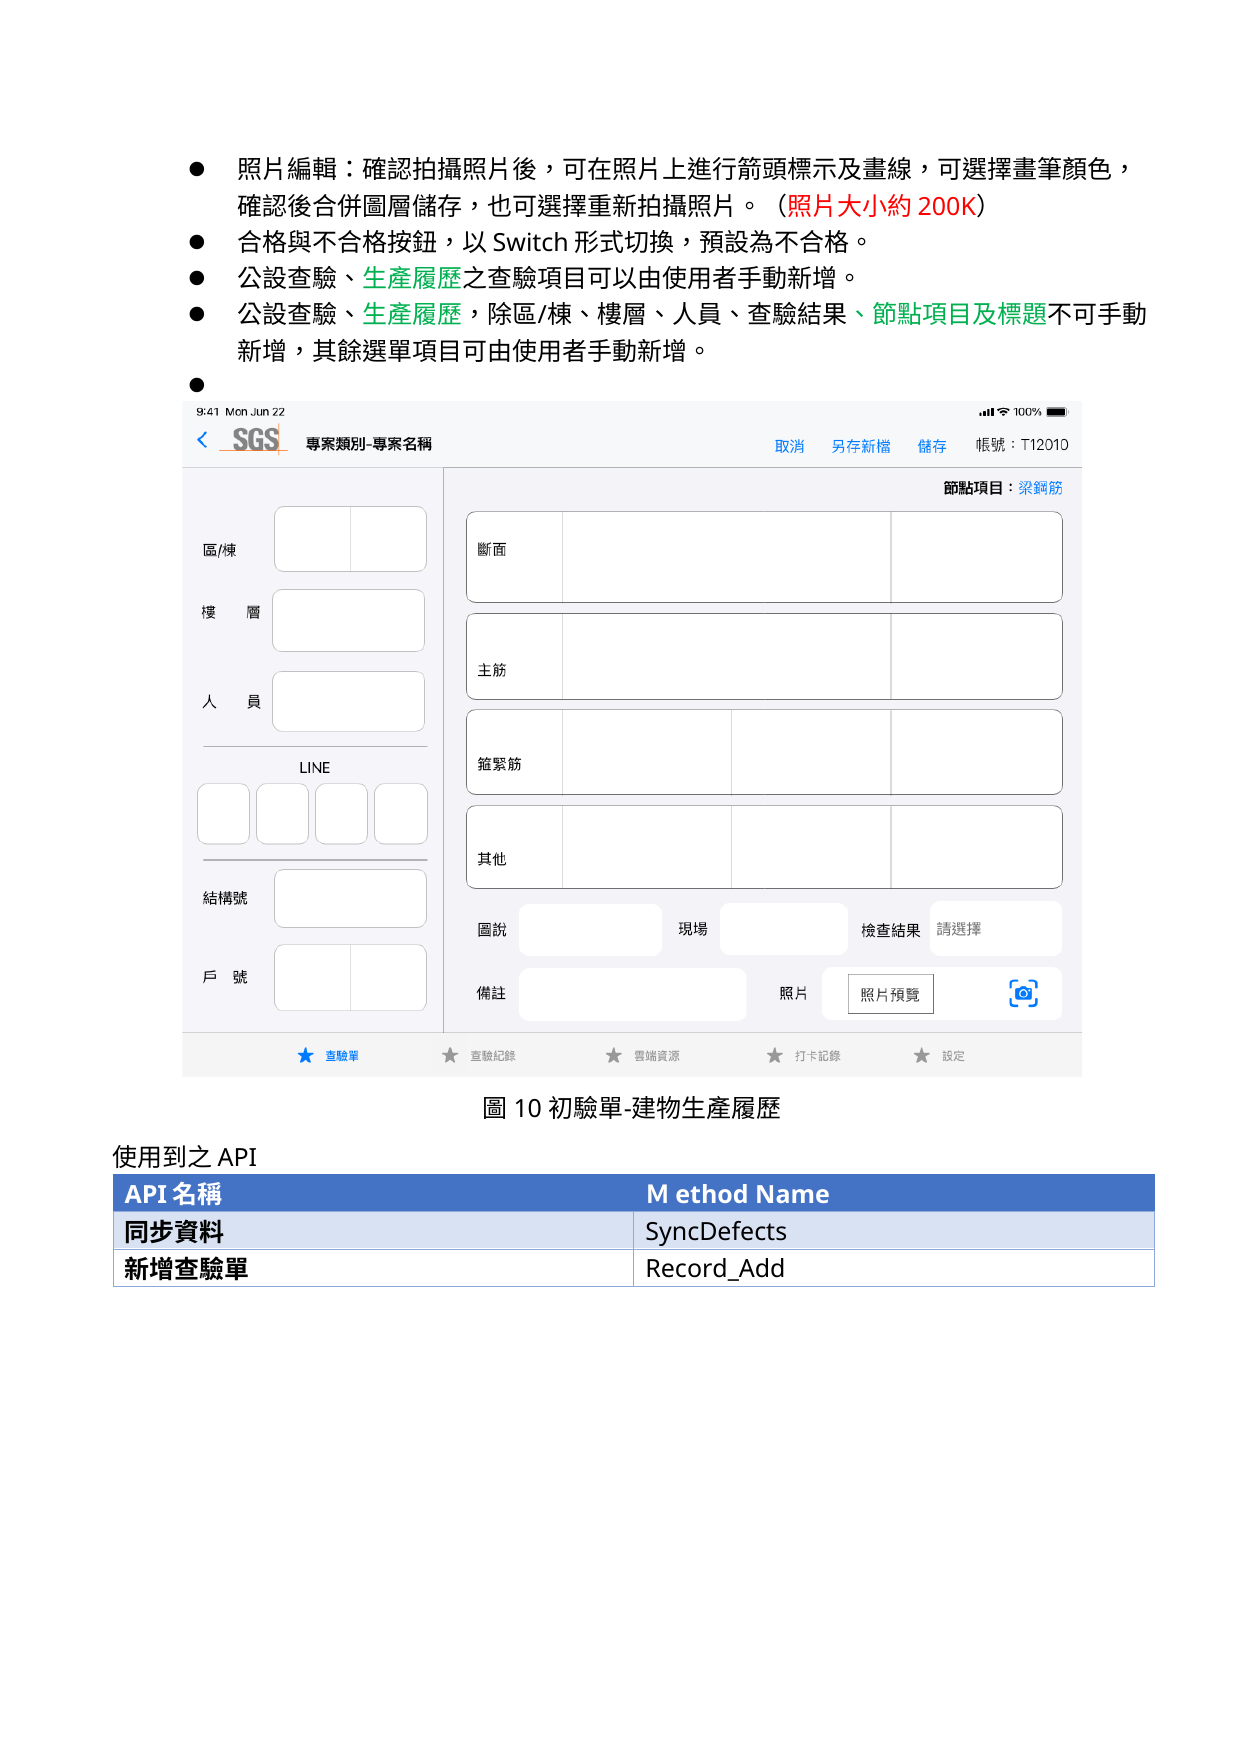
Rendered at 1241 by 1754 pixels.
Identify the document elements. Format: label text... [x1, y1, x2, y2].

table_cell SyncDefects [634, 1212, 1154, 1248]
picture [182, 401, 1083, 1077]
table_header Ｍethod Name [634, 1175, 1154, 1211]
text 圖 10 初驗單-建物生產履歷 [112, 1089, 1152, 1125]
table_cell Record_Add [634, 1250, 1154, 1286]
table_cell 同步資料 [114, 1212, 633, 1248]
table_header API名稱 [114, 1175, 633, 1211]
list 公設查驗、生產履歷，除區/棟、樓層、人員、查驗結果、節點項目及標題不可手動新增，其餘選單項目可由使用者手動新增。 [187, 295, 1152, 367]
list 公設查驗、生產履歷之查驗項目可以由使用者手動新增。 [187, 259, 1152, 295]
list 合格與不合格按鈕，以Switch形式切換，預設為不合格。 [187, 222, 1152, 259]
table_cell 新增查驗單 [114, 1250, 633, 1286]
text 使用到之API [112, 1138, 1152, 1174]
list 照片編輯：確認拍攝照片後，可在照片上進行箭頭標示及畫線，可選擇畫筆顏色，確認後合併圖層儲存，也可選擇重新拍攝照片。（照片大小約200K） [187, 150, 1152, 222]
